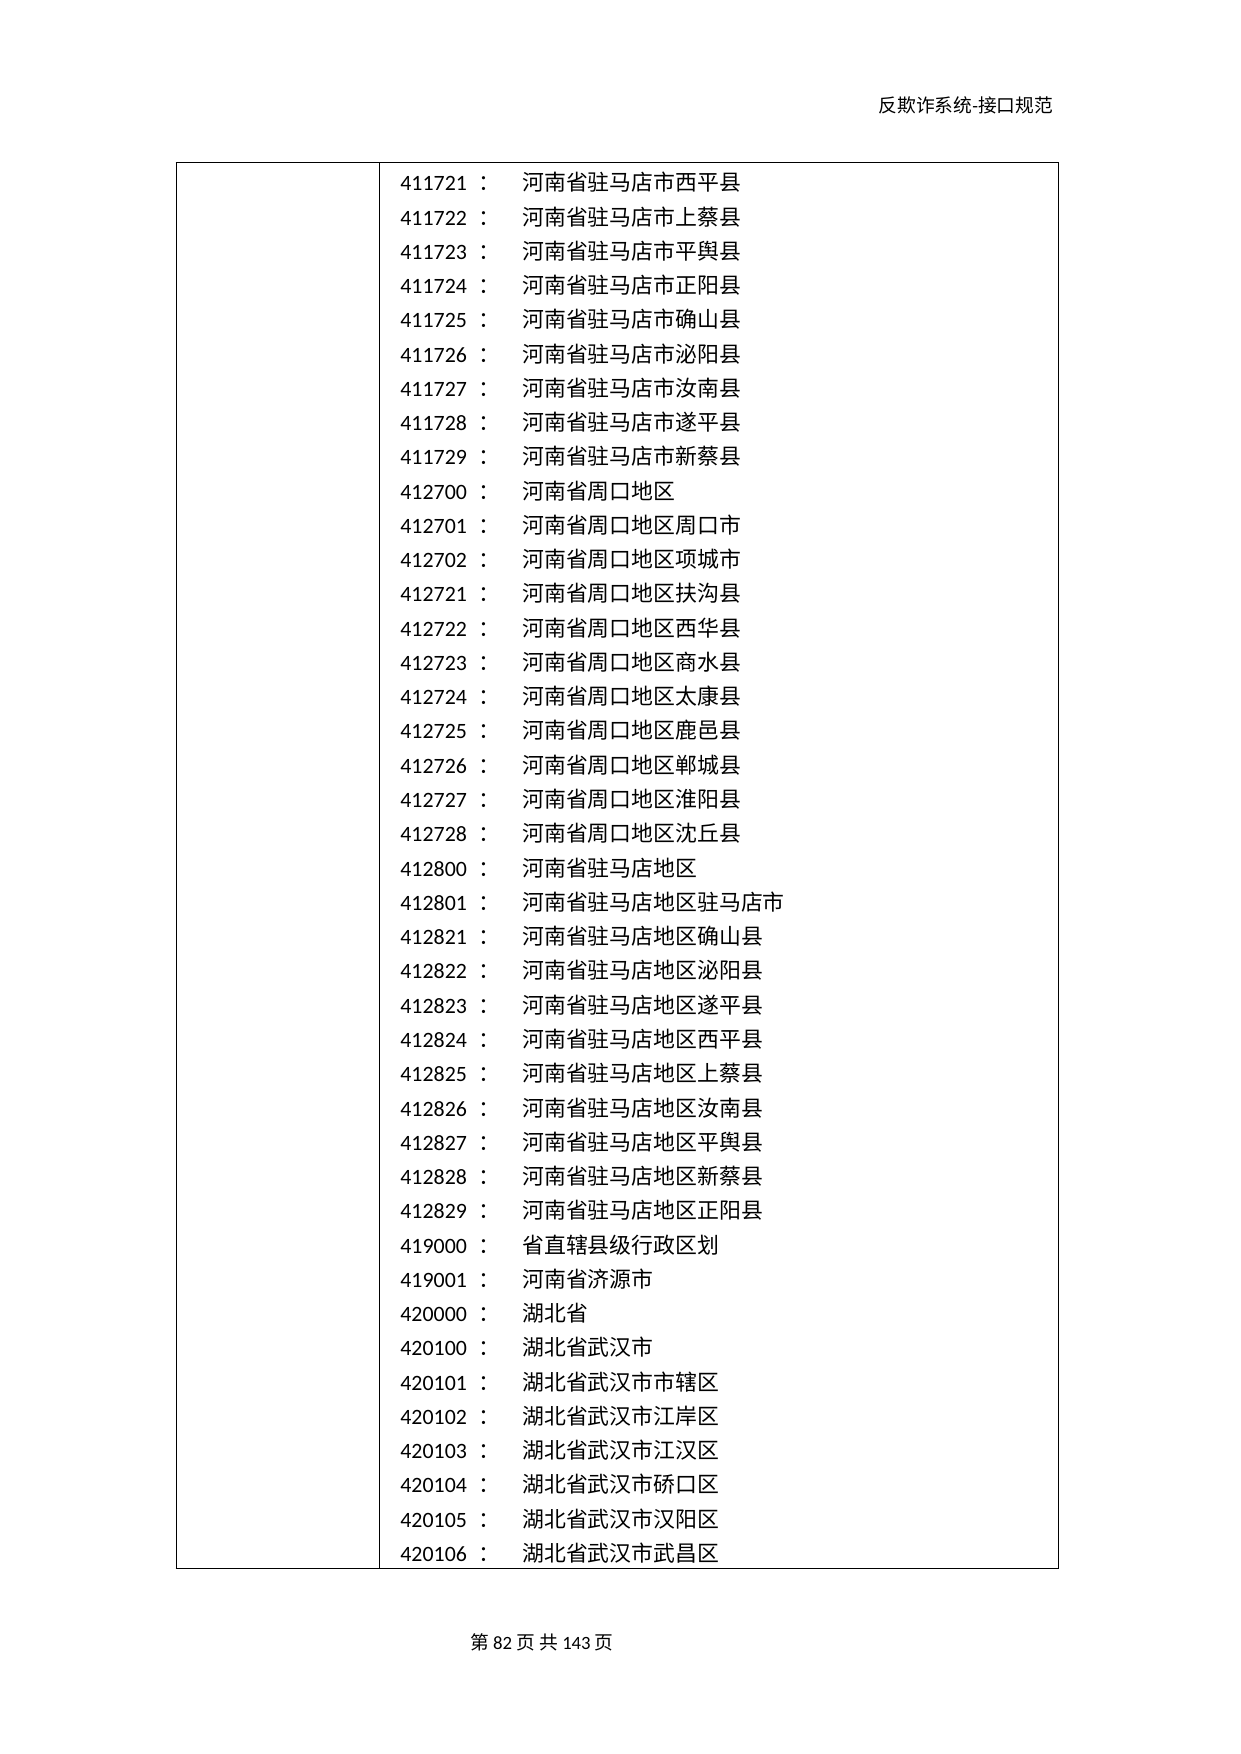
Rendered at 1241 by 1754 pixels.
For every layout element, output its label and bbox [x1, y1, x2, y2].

table_cell [177, 163, 379, 1568]
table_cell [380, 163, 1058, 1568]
